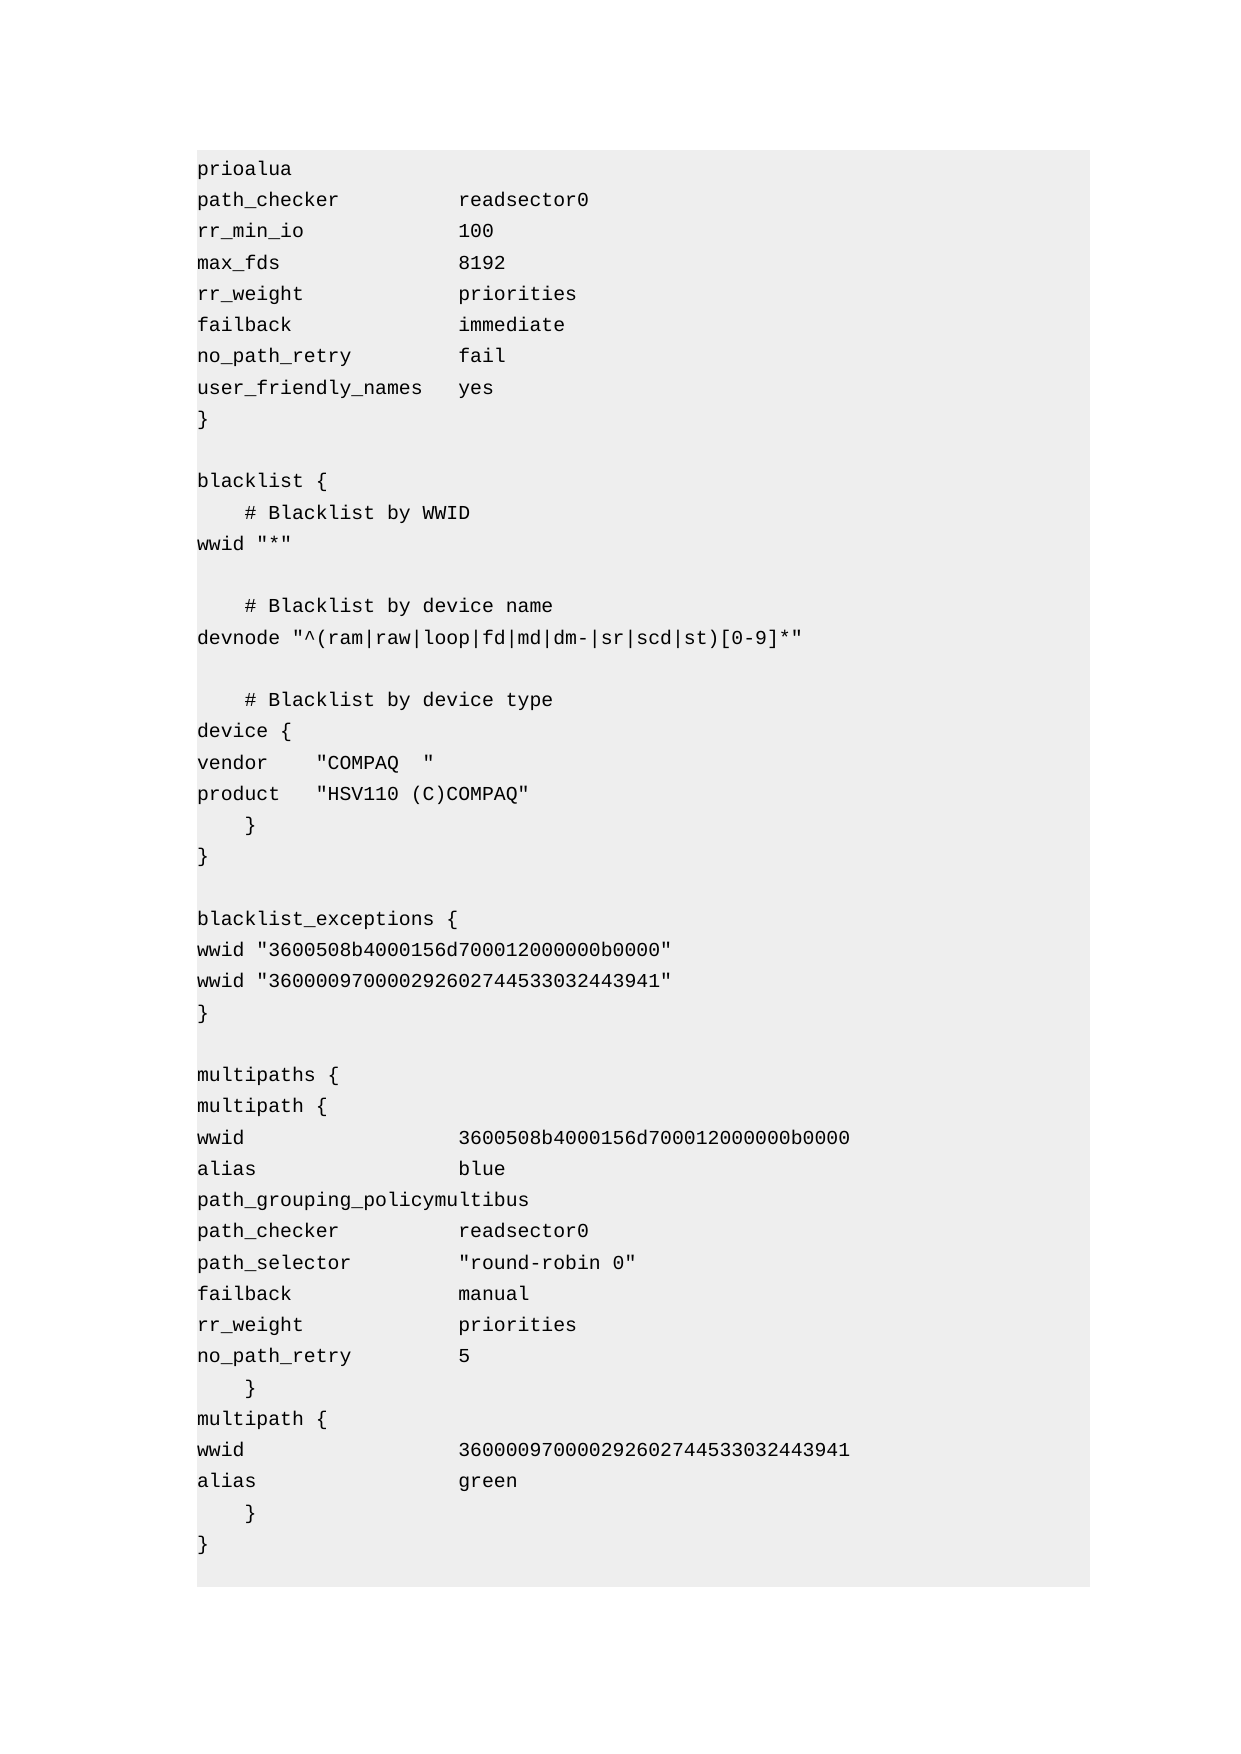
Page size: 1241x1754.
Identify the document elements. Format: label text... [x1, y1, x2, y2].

text failback immediate [197, 306, 1090, 337]
text prioalua [197, 150, 1090, 181]
text no_path_retry 5 [197, 1337, 1090, 1369]
text path_selector "round-robin 0" [197, 1244, 1090, 1275]
text wwid 360000970000292602744533032443941 [197, 1431, 1090, 1462]
text # Blacklist by WWID [197, 494, 1090, 525]
text path_checker readsector0 [197, 1212, 1090, 1244]
text rr_min_io 100 [197, 212, 1090, 244]
text rr_weight priorities [197, 1306, 1090, 1337]
text no_path_retry fail [197, 337, 1090, 369]
text max_fds 8192 [197, 244, 1090, 275]
text path_checker readsector0 [197, 181, 1090, 212]
text multipath { [197, 1400, 1090, 1431]
text device { [197, 712, 1090, 744]
text alias green [197, 1462, 1090, 1494]
text wwid "360000970000292602744533032443941" [197, 962, 1090, 994]
text wwid "3600508b4000156d700012000000b0000" [197, 931, 1090, 962]
text product "HSV110 (C)COMPAQ" [197, 775, 1090, 806]
text multipaths { [197, 1056, 1090, 1087]
text wwid "*" [197, 525, 1090, 556]
text } [197, 994, 1090, 1025]
text } [197, 1525, 1090, 1556]
text # Blacklist by device type [197, 681, 1090, 712]
text failback manual [197, 1275, 1090, 1306]
text path_grouping_policymultibus [197, 1181, 1090, 1212]
text } [197, 1494, 1090, 1525]
text } [197, 837, 1090, 869]
text rr_weight priorities [197, 275, 1090, 306]
text } [197, 806, 1090, 837]
text blacklist_exceptions { [197, 900, 1090, 931]
text wwid 3600508b4000156d700012000000b0000 [197, 1119, 1090, 1150]
text user_friendly_names yes [197, 369, 1090, 400]
text } [197, 1369, 1090, 1400]
text devnode "^(ram|raw|loop|fd|md|dm-|sr|scd|st)[0-9]*" [197, 619, 1090, 650]
text } [197, 400, 1090, 431]
text vendor "COMPAQ " [197, 744, 1090, 775]
text multipath { [197, 1087, 1090, 1119]
text blacklist { [197, 462, 1090, 494]
text # Blacklist by device name [197, 587, 1090, 619]
text alias blue [197, 1150, 1090, 1181]
